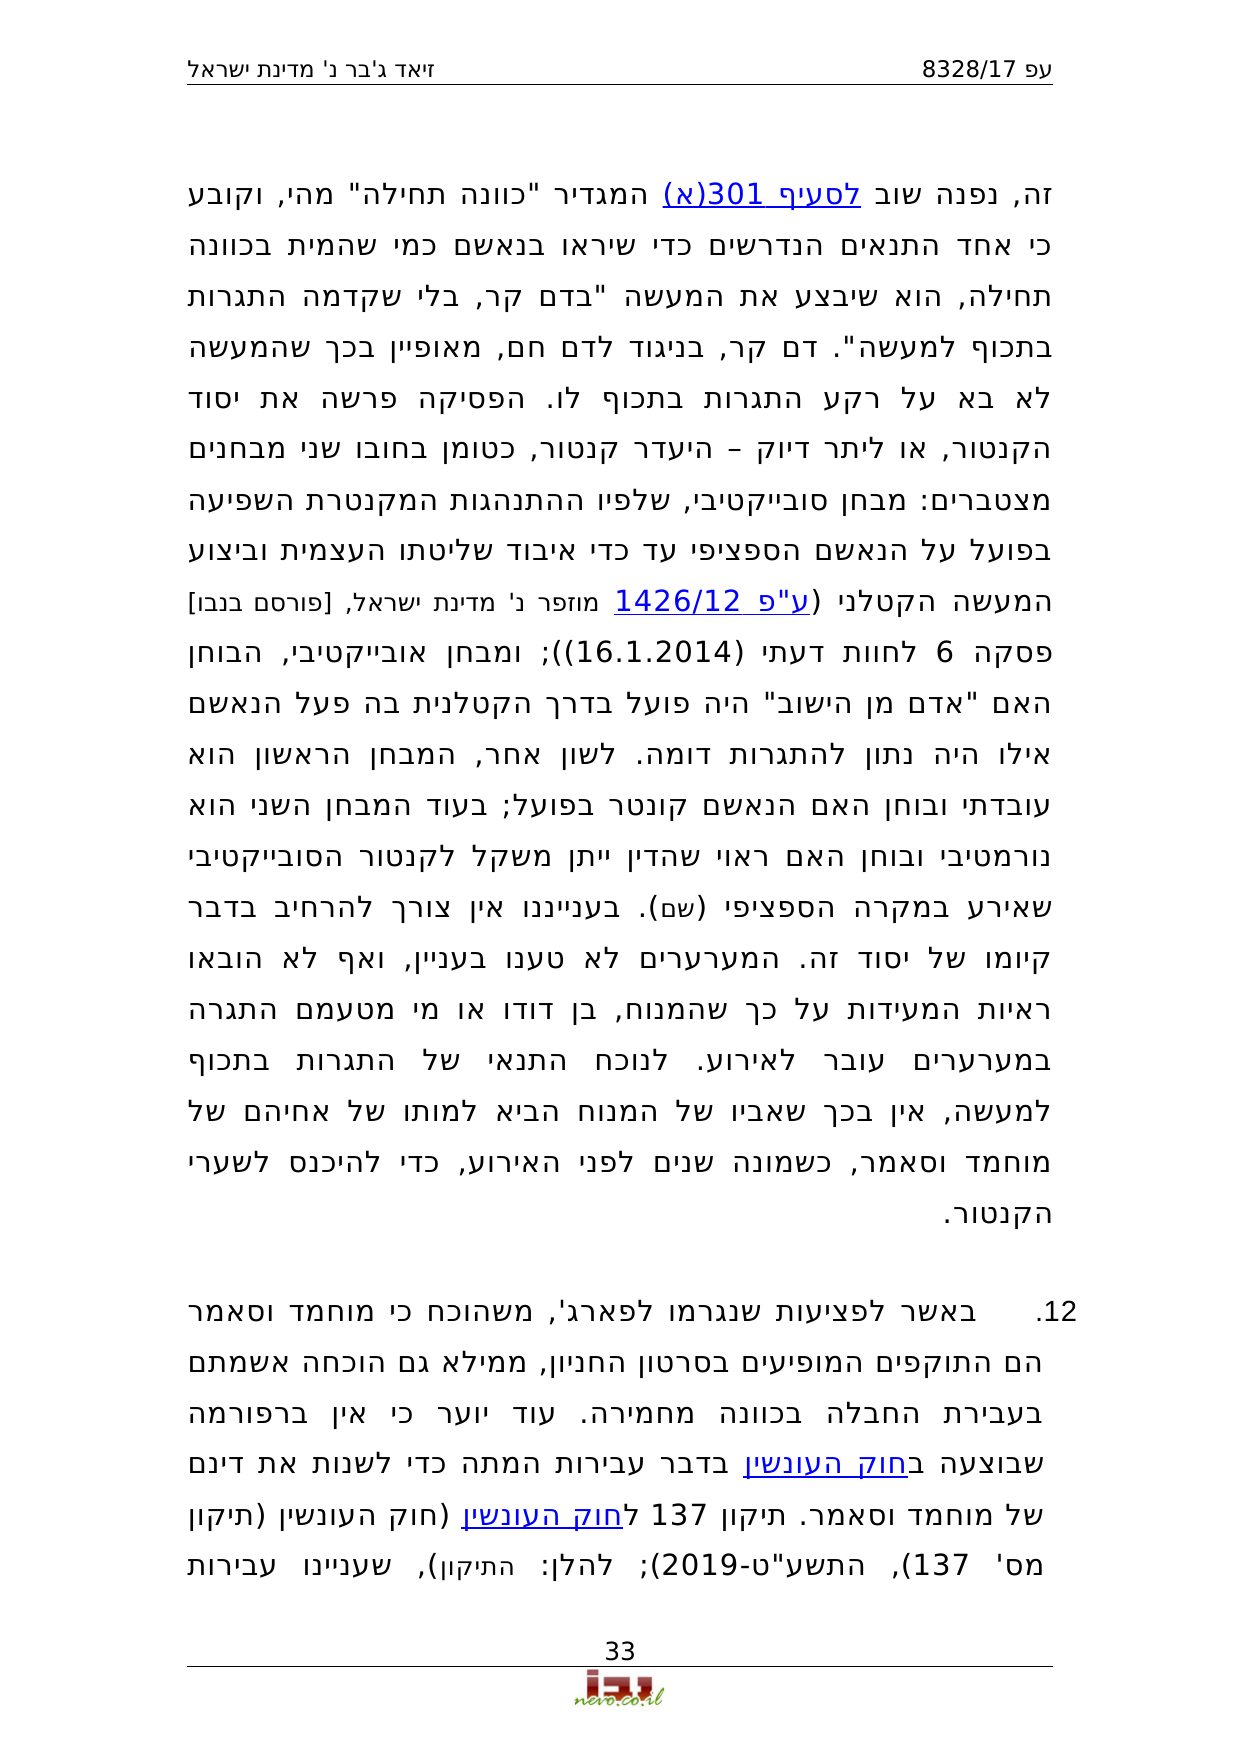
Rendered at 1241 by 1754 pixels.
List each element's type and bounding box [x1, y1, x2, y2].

list [187, 1294, 1044, 1583]
picture [574, 1669, 666, 1707]
text [187, 177, 1053, 1230]
